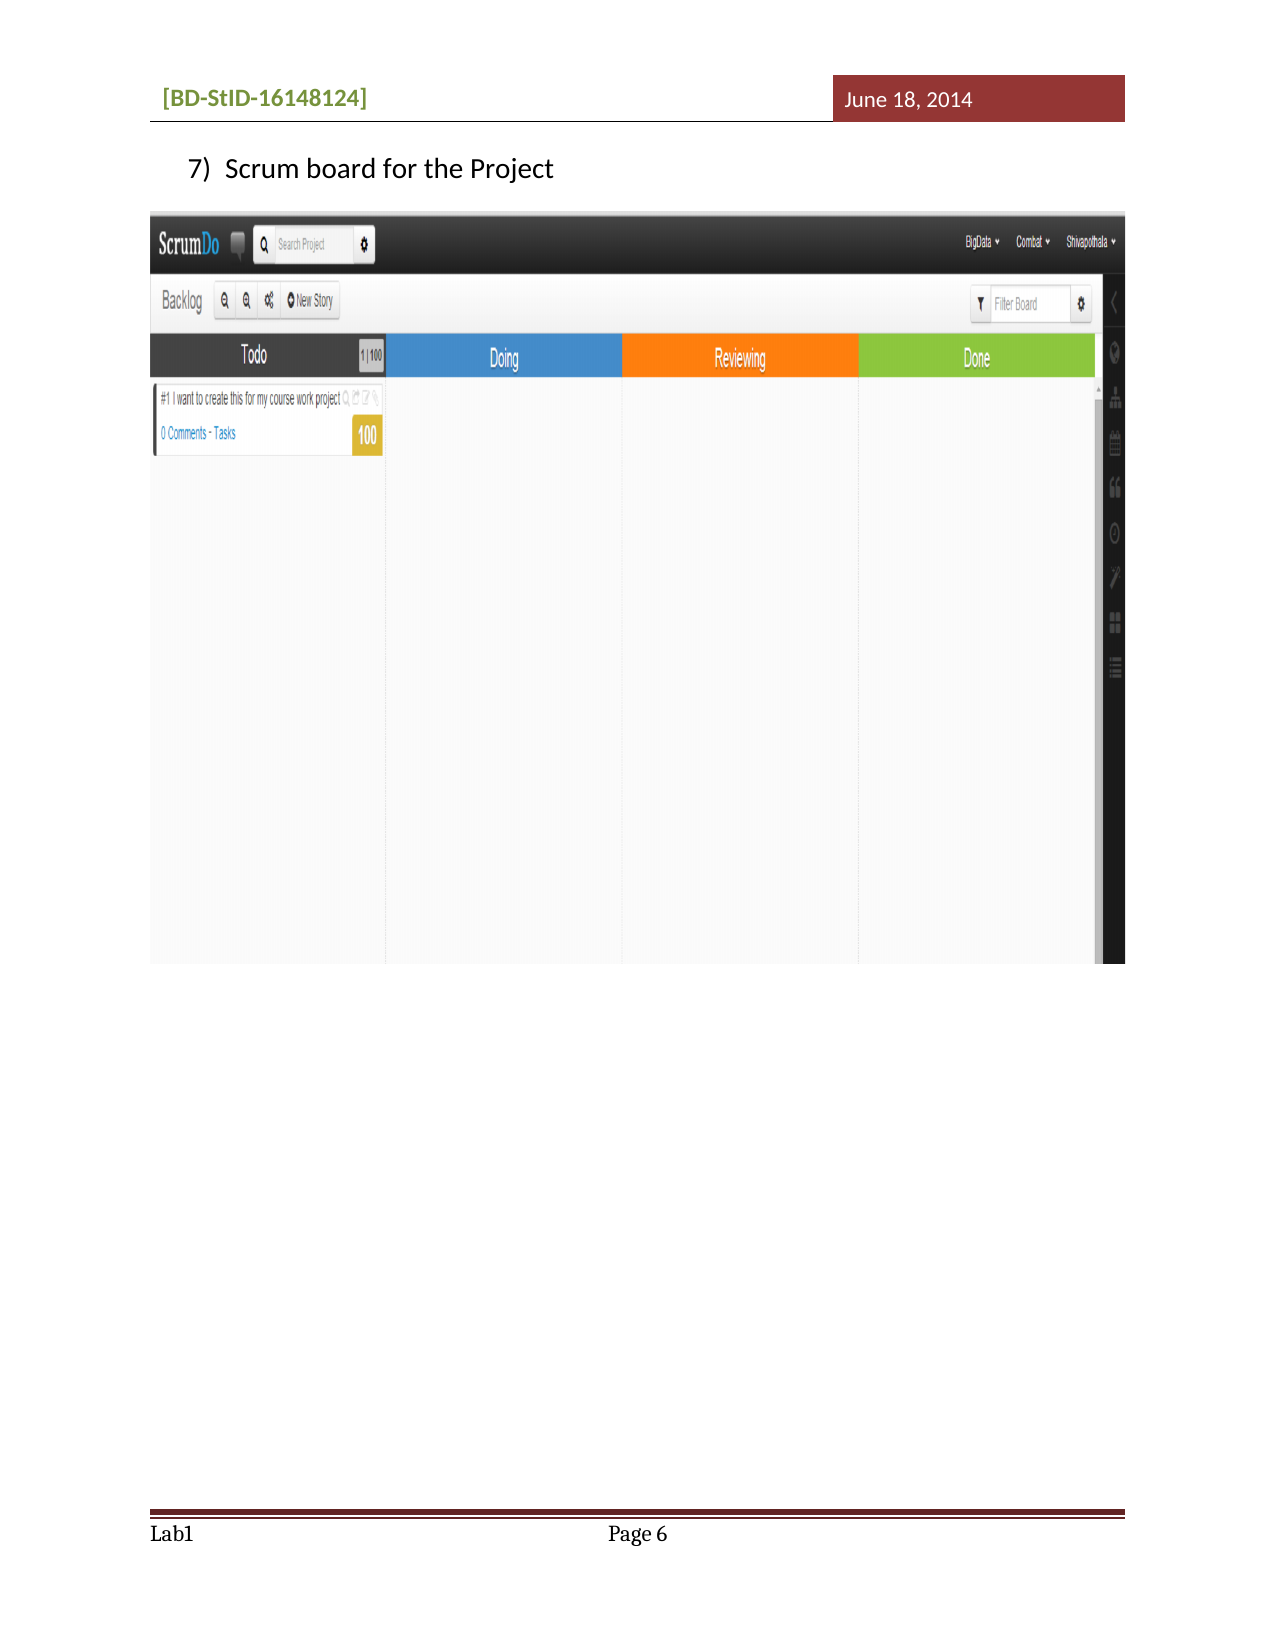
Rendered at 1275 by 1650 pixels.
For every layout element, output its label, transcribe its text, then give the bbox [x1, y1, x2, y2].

picture [150, 211, 1125, 964]
list Scrum board for the Project [187, 150, 1125, 186]
